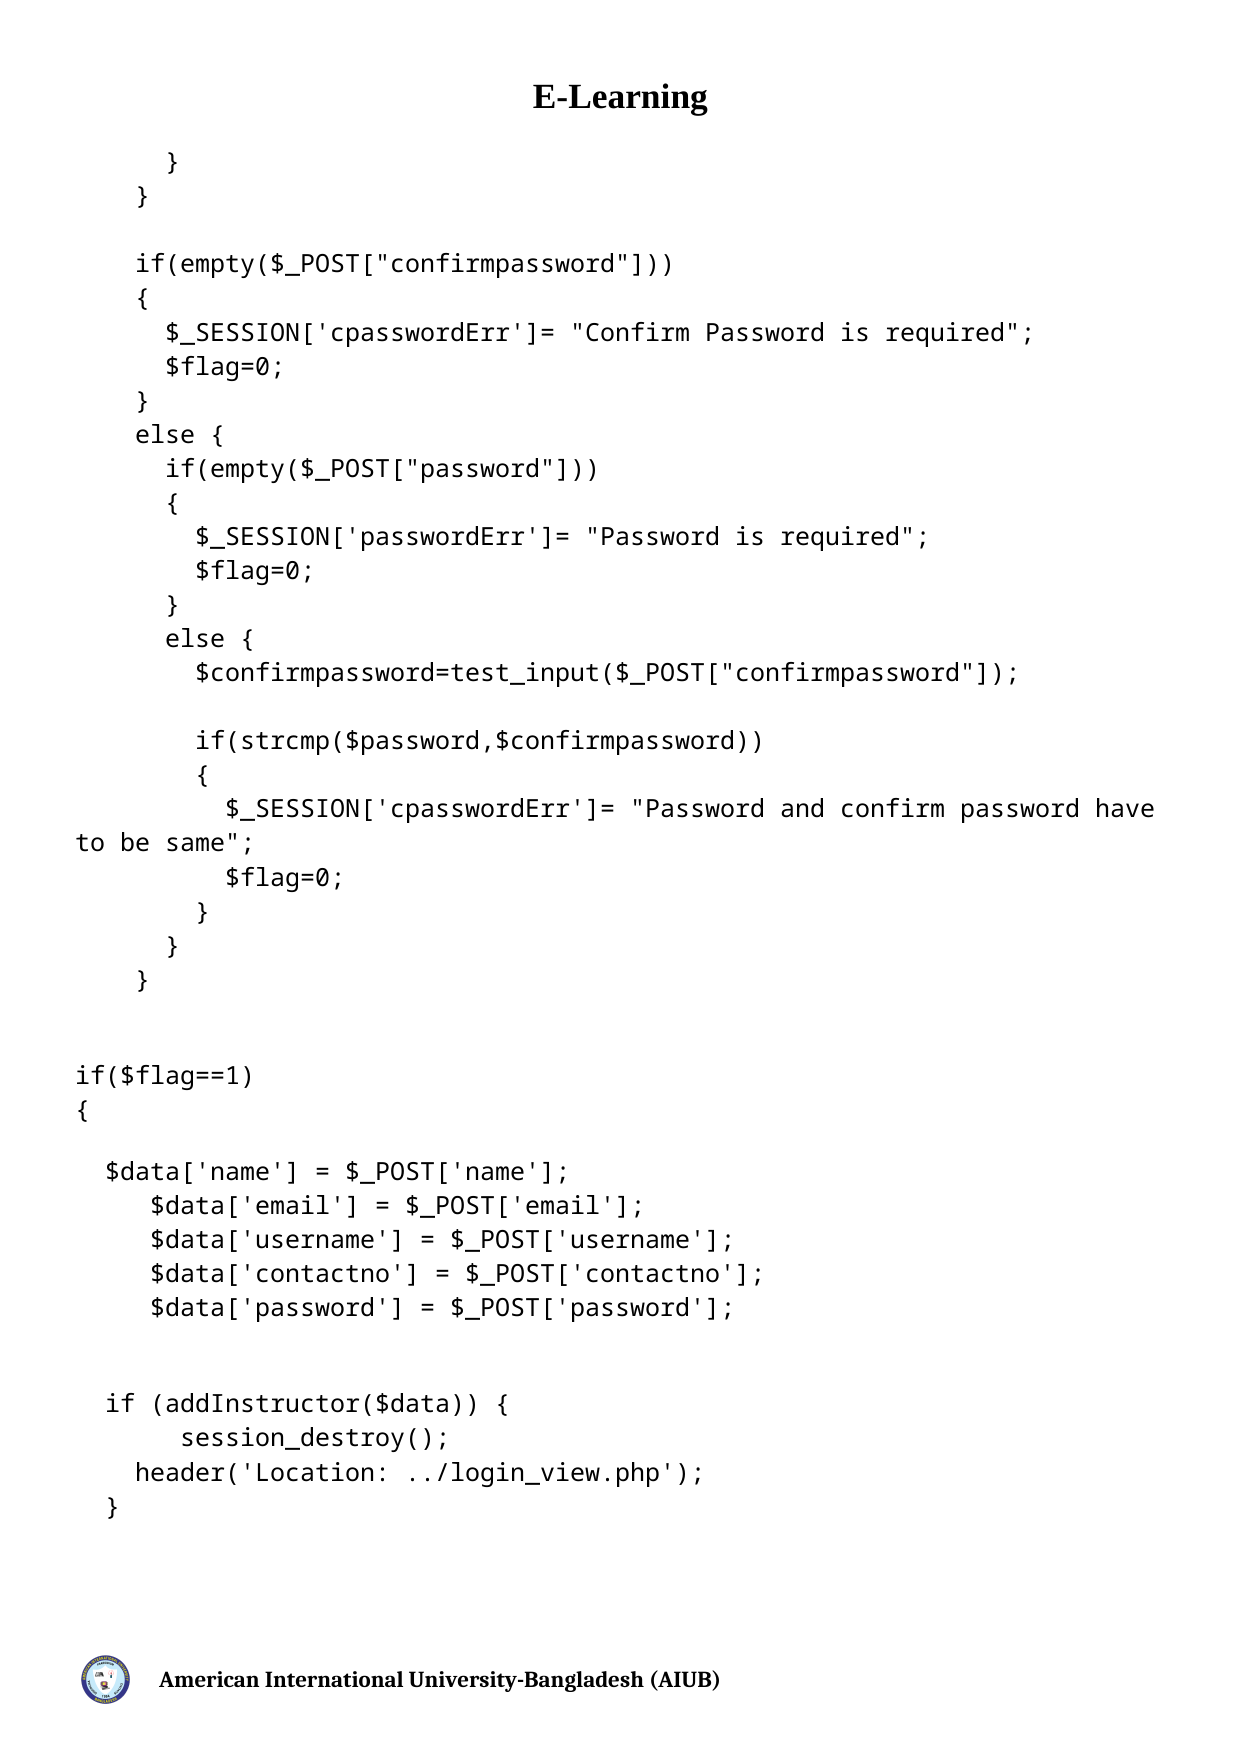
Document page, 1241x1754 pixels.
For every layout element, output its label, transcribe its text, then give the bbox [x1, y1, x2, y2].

text } [75, 961, 1165, 995]
text $confirmpassword=test_input($_POST["confirmpassword"]); [75, 655, 1165, 689]
text if (addInstructor($data)) { [75, 1386, 1165, 1420]
picture [81, 1654, 131, 1705]
text $data['contactno'] = $_POST['contactno']; [75, 1256, 1165, 1290]
text } [75, 927, 1165, 961]
text $flag=0; [75, 859, 1165, 893]
text $_SESSION['cpasswordErr']= "Confirm Password is required"; [75, 314, 1165, 348]
text $data['name'] = $_POST['name']; [75, 1154, 1165, 1188]
text } [75, 382, 1165, 416]
text } [75, 144, 1165, 178]
text $_SESSION['passwordErr']= "Password is required"; [75, 518, 1165, 553]
text } [75, 178, 1165, 212]
text $data['password'] = $_POST['password']; [75, 1290, 1165, 1324]
text } [75, 1488, 1165, 1522]
text else { [75, 416, 1165, 450]
text if($flag==1) [75, 1057, 1165, 1092]
text session_destroy(); [75, 1420, 1165, 1454]
text } [75, 587, 1165, 621]
text $_SESSION['cpasswordErr']= "Password and confirm password have to be same"; [75, 791, 1165, 859]
text $flag=0; [75, 348, 1165, 382]
text { [75, 757, 1165, 791]
text { [75, 1092, 1165, 1126]
text $data['email'] = $_POST['email']; [75, 1188, 1165, 1222]
text if(empty($_POST["password"])) [75, 450, 1165, 484]
text header('Location: ../login_view.php'); [75, 1454, 1165, 1488]
text else { [75, 621, 1165, 655]
text } [75, 893, 1165, 927]
text if(empty($_POST["confirmpassword"])) [75, 246, 1165, 280]
text { [75, 280, 1165, 314]
text if(strcmp($password,$confirmpassword)) [75, 723, 1165, 757]
text $flag=0; [75, 553, 1165, 587]
text $data['username'] = $_POST['username']; [75, 1222, 1165, 1256]
text { [75, 484, 1165, 518]
